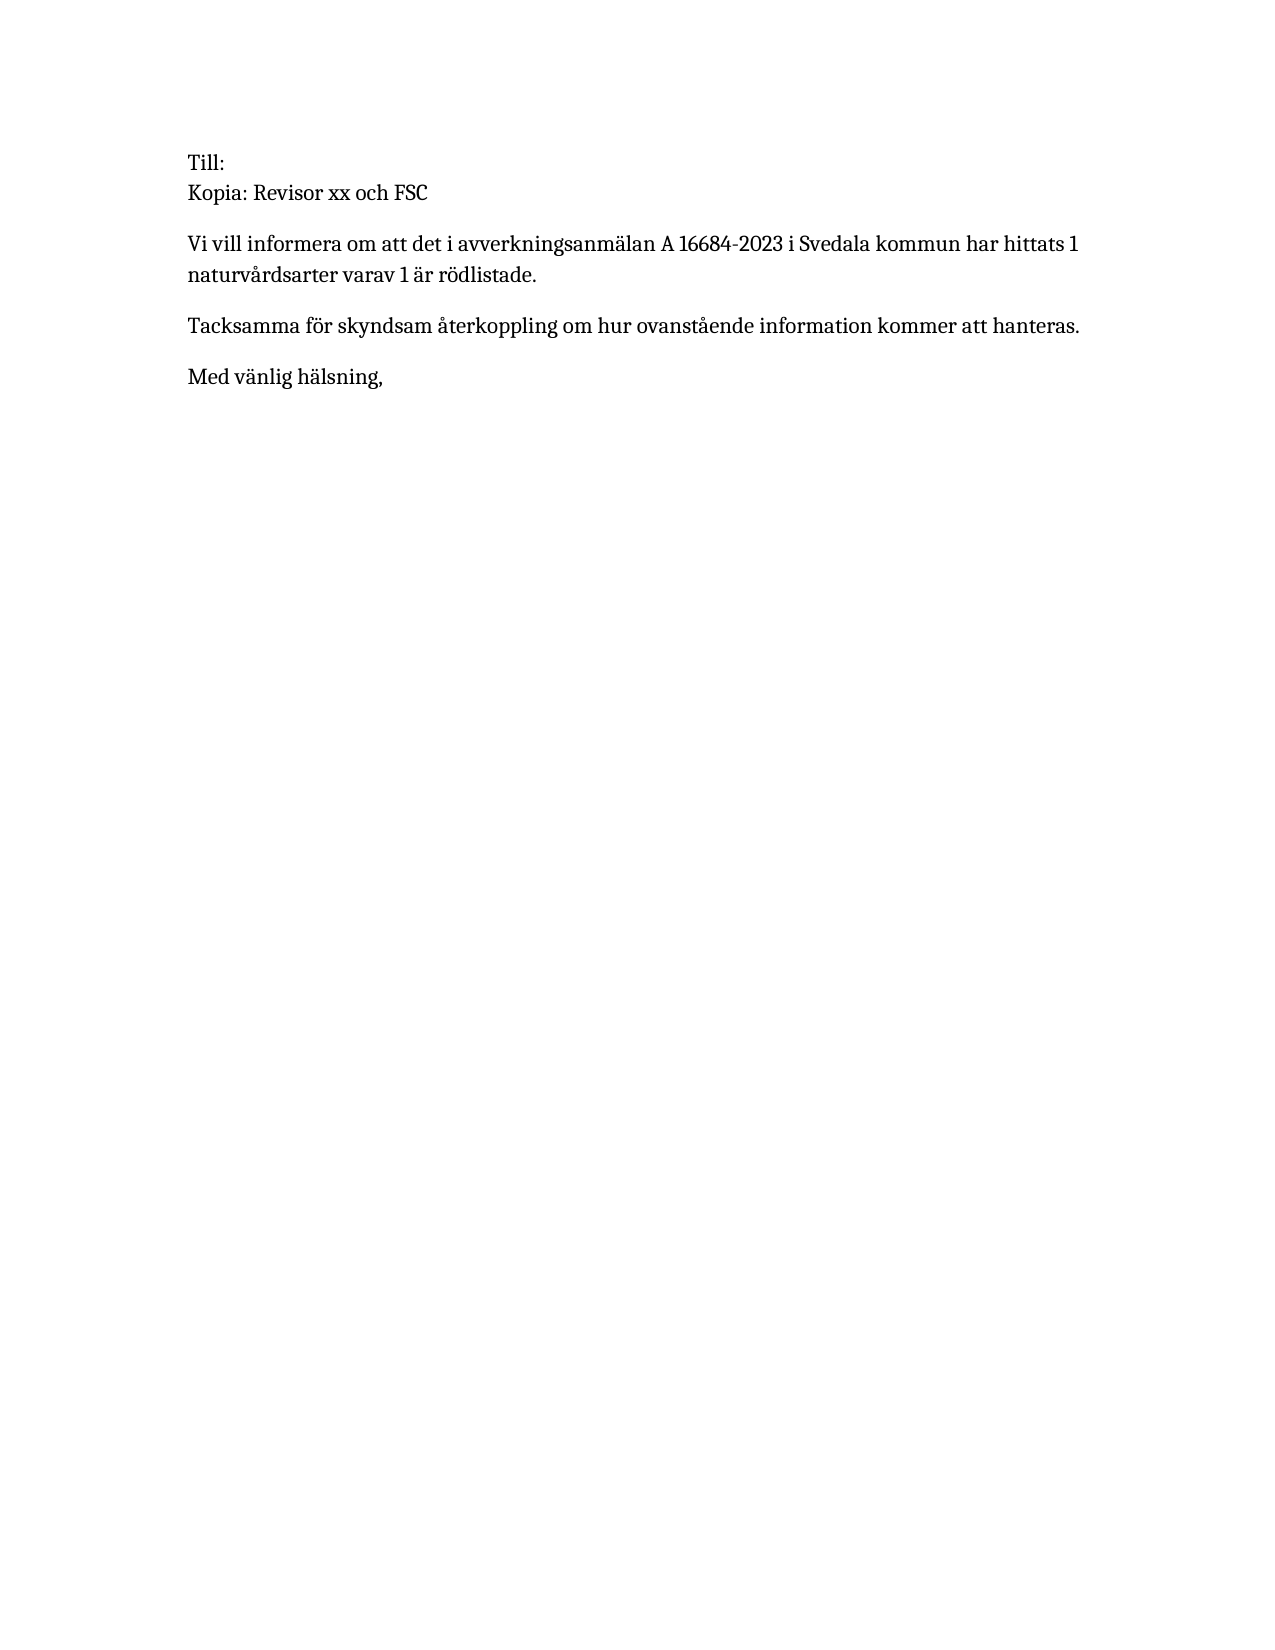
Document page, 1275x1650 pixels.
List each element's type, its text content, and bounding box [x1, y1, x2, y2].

text Till: Kopia: Revisor xx och FSC [187, 150, 1087, 207]
text Vi vill informera om att det i avverkningsanmälan A 16684-2023 i Svedala kommun har hittats 1 naturvårdsarter varav 1 är rödlistade. [187, 231, 1087, 288]
text Tacksamma för skyndsam återkoppling om hur ovanstående information kommer att hanteras. [187, 312, 1087, 339]
text Med vänlig hälsning, [187, 363, 1087, 420]
